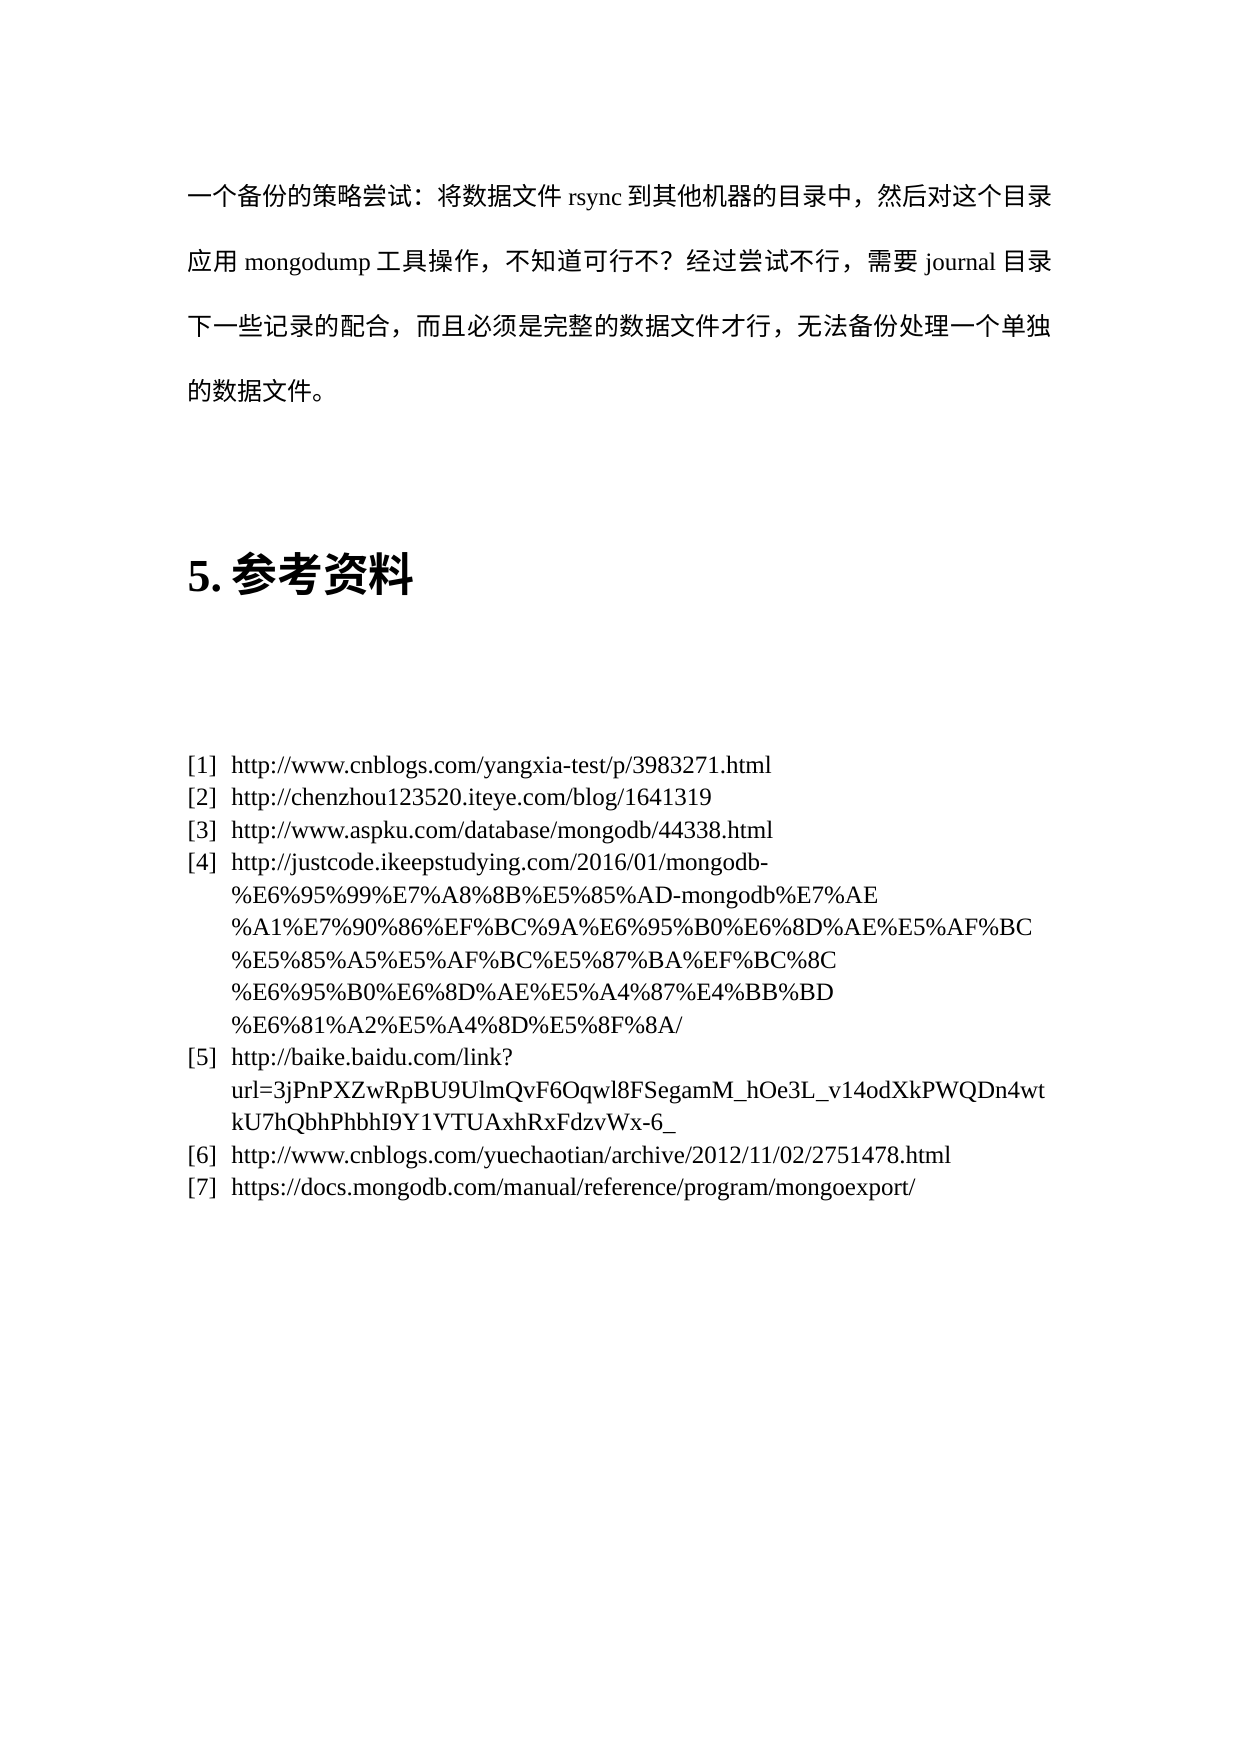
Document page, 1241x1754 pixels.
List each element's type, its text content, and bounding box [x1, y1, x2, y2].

list http://www.cnblogs.com/yuechaotian/archive/2012/11/02/2751478.html [187, 1138, 1053, 1170]
list http://justcode.ikeepstudying.com/2016/01/mongodb-%E6%95%99%E7%A8%8B%E5%85%AD-mongodb%E7%AE%A1%E7%90%86%EF%BC%9A%E6%95%B0%E6%8D%AE%E5%AF%BC%E5%85%A5%E5%AF%BC%E5%87%BA%EF%BC%8C%E6%95%B0%E6%8D%AE%E5%A4%87%E4%BB%BD%E6%81%A2%E5%A4%8D%E5%8F%8A/ [187, 845, 1053, 1040]
list https://docs.mongodb.com/manual/reference/program/mongoexport/ [187, 1170, 1053, 1203]
list http://chenzhou123520.iteye.com/blog/1641319 [187, 780, 1053, 813]
list http://www.cnblogs.com/yangxia-test/p/3983271.html [187, 748, 1053, 780]
list http://baike.baidu.com/link?url=3jPnPXZwRpBU9UlmQvF6Oqwl8FSegamM_hOe3L_v14odXkPWQDn4wtkU7hQbhPhbhI9Y1VTUAxhRxFdzvWx-6_ [187, 1040, 1053, 1138]
list http://www.aspku.com/database/mongodb/44338.html [187, 813, 1053, 845]
text 一个备份的策略尝试：将数据文件rsync到其他机器的目录中，然后对这个目录应用mongodump工具操作，不知道可行不？经过尝试不行，需要journal目录下一些记录的配合，而且必须是完整的数据文件才行，无法备份处理一个单独的数据文件。 [187, 162, 1053, 422]
subtitle 参考资料 [187, 522, 1053, 620]
